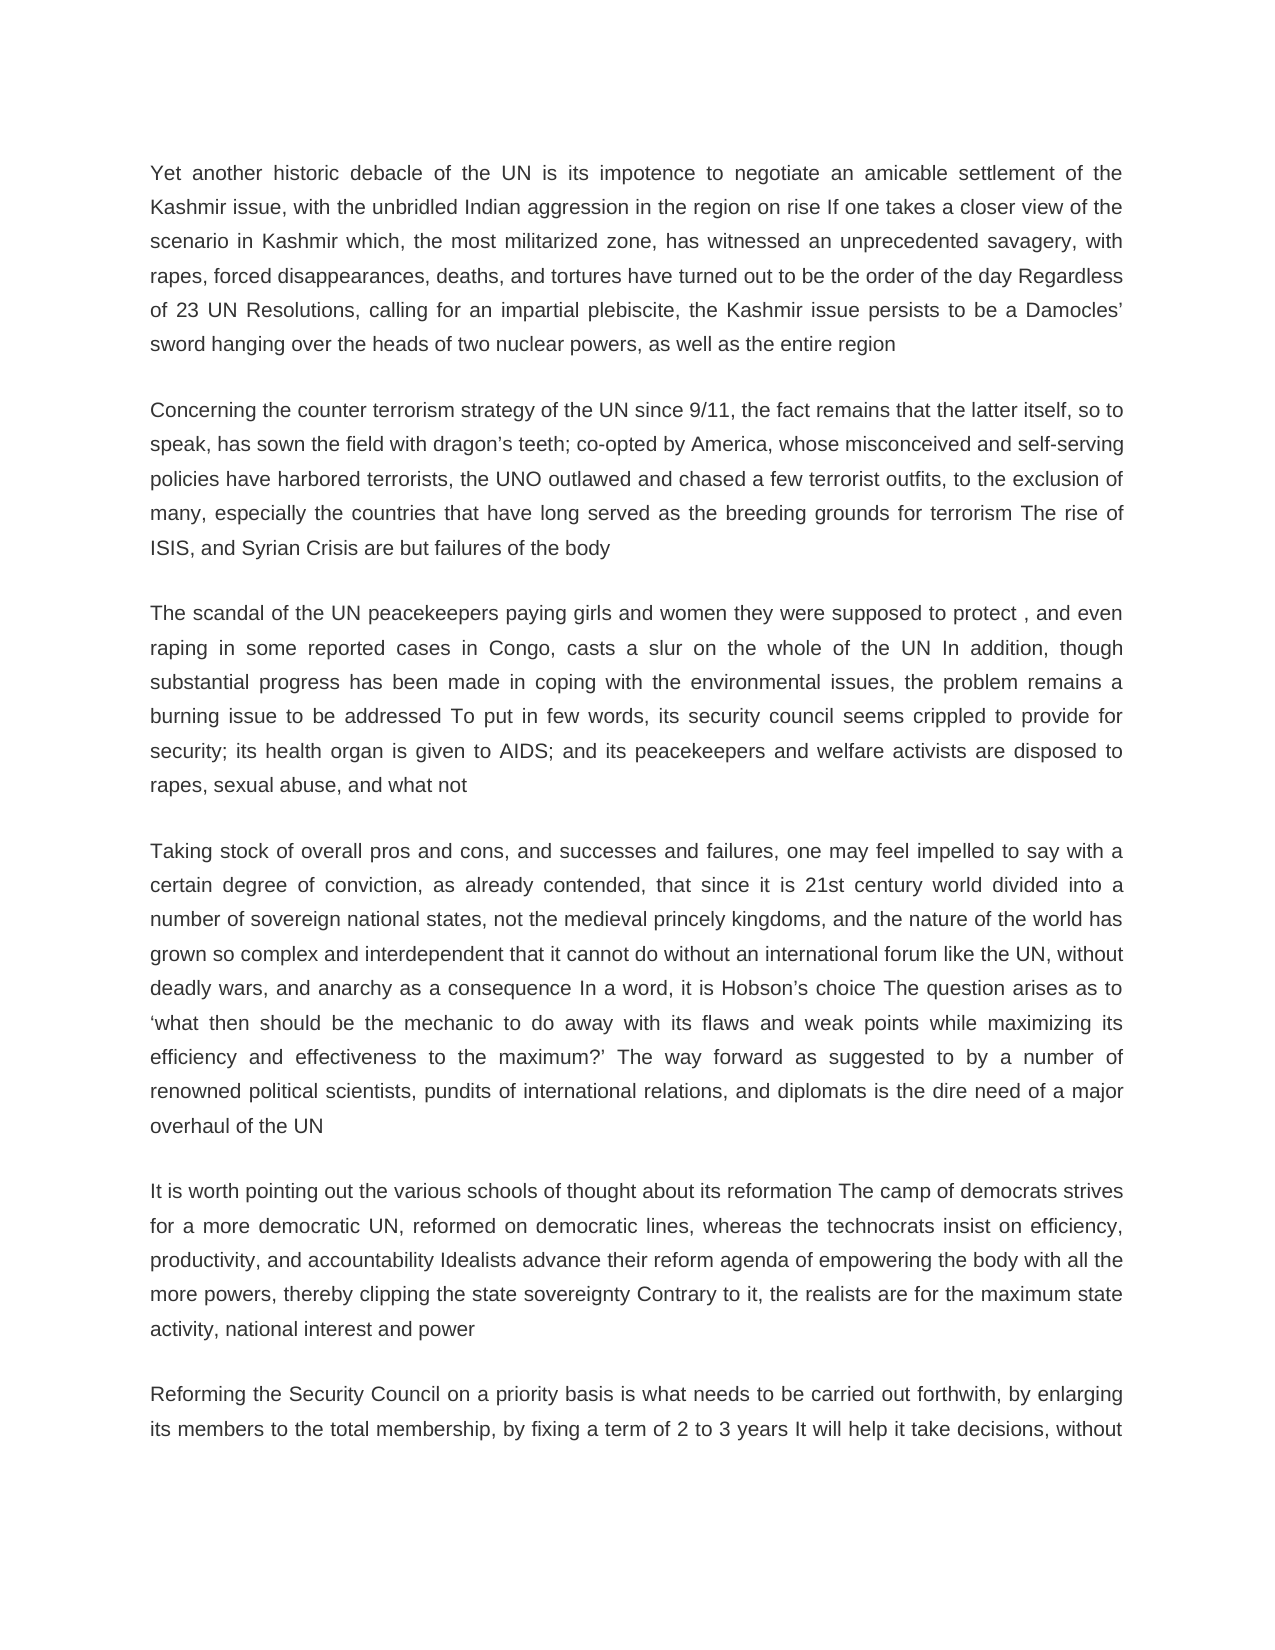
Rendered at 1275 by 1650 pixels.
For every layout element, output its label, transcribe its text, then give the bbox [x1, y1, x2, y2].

text It is worth pointing out the various schools of thought about its reformation The camp of democrats strives for a more democratic UN, reformed on democratic lines, whereas the technocrats insist on efficiency, productivity, and accountability Idealists advance their reform agenda of empowering the body with all the more powers, thereby clipping the state sovereignty Contrary to it, the realists are for the maximum state activity, national interest and power [150, 1169, 1125, 1341]
text Taking stock of overall pros and cons, and successes and failures, one may feel impelled to say with a certain degree of conviction, as already contended, that since it is 21st century world divided into a number of sovereign national states, not the medieval princely kingdoms, and the nature of the world has grown so complex and interdependent that it cannot do without an international forum like the UN, without deadly wars, and anarchy as a consequence In a word, it is Hobson’s choice The question arises as to ‘what then should be the mechanic to do away with its flaws and weak points while maximizing its efficiency and effectiveness to the maximum?’ The way forward as suggested to by a number of renowned political scientists, pundits of international relations, and diplomats is the dire need of a major overhaul of the UN [150, 828, 1125, 1137]
text The scandal of the UN peacekeepers paying girls and women they were supposed to protect , and even raping in some reported cases in Congo, casts a slur on the whole of the UN In addition, though substantial progress has been made in coping with the environmental issues, the problem remains a burning issue to be addressed To put in few words, its security council seems crippled to provide for security; its health organ is given to AIDS; and its peacekeepers and welfare activists are disposed to rapes, sexual abuse, and what not [150, 591, 1125, 797]
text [150, 1372, 1125, 1441]
text Yet another historic debacle of the UN is its impotence to negotiate an amicable settlement of the Kashmir issue, with the unbridled Indian aggression in the region on rise If one takes a closer view of the scenario in Kashmir which, the most militarized zone, has witnessed an unprecedented savagery, with rapes, forced disappearances, deaths, and tortures have turned out to be the order of the day Regardless of 23 UN Resolutions, calling for an impartial plebiscite, the Kashmir issue persists to be a Damocles’ sword hanging over the heads of two nuclear powers, as well as the entire region [150, 150, 1125, 356]
text Concerning the counter terrorism strategy of the UN since 9/11, the fact remains that the latter itself, so to speak, has sown the field with dragon’s teeth; co-opted by America, whose misconceived and self-serving policies have harbored terrorists, the UNO outlawed and chased a few terrorist outfits, to the exclusion of many, especially the countries that have long served as the breeding grounds for terrorism The rise of ISIS, and Syrian Crisis are but failures of the body [150, 387, 1125, 559]
